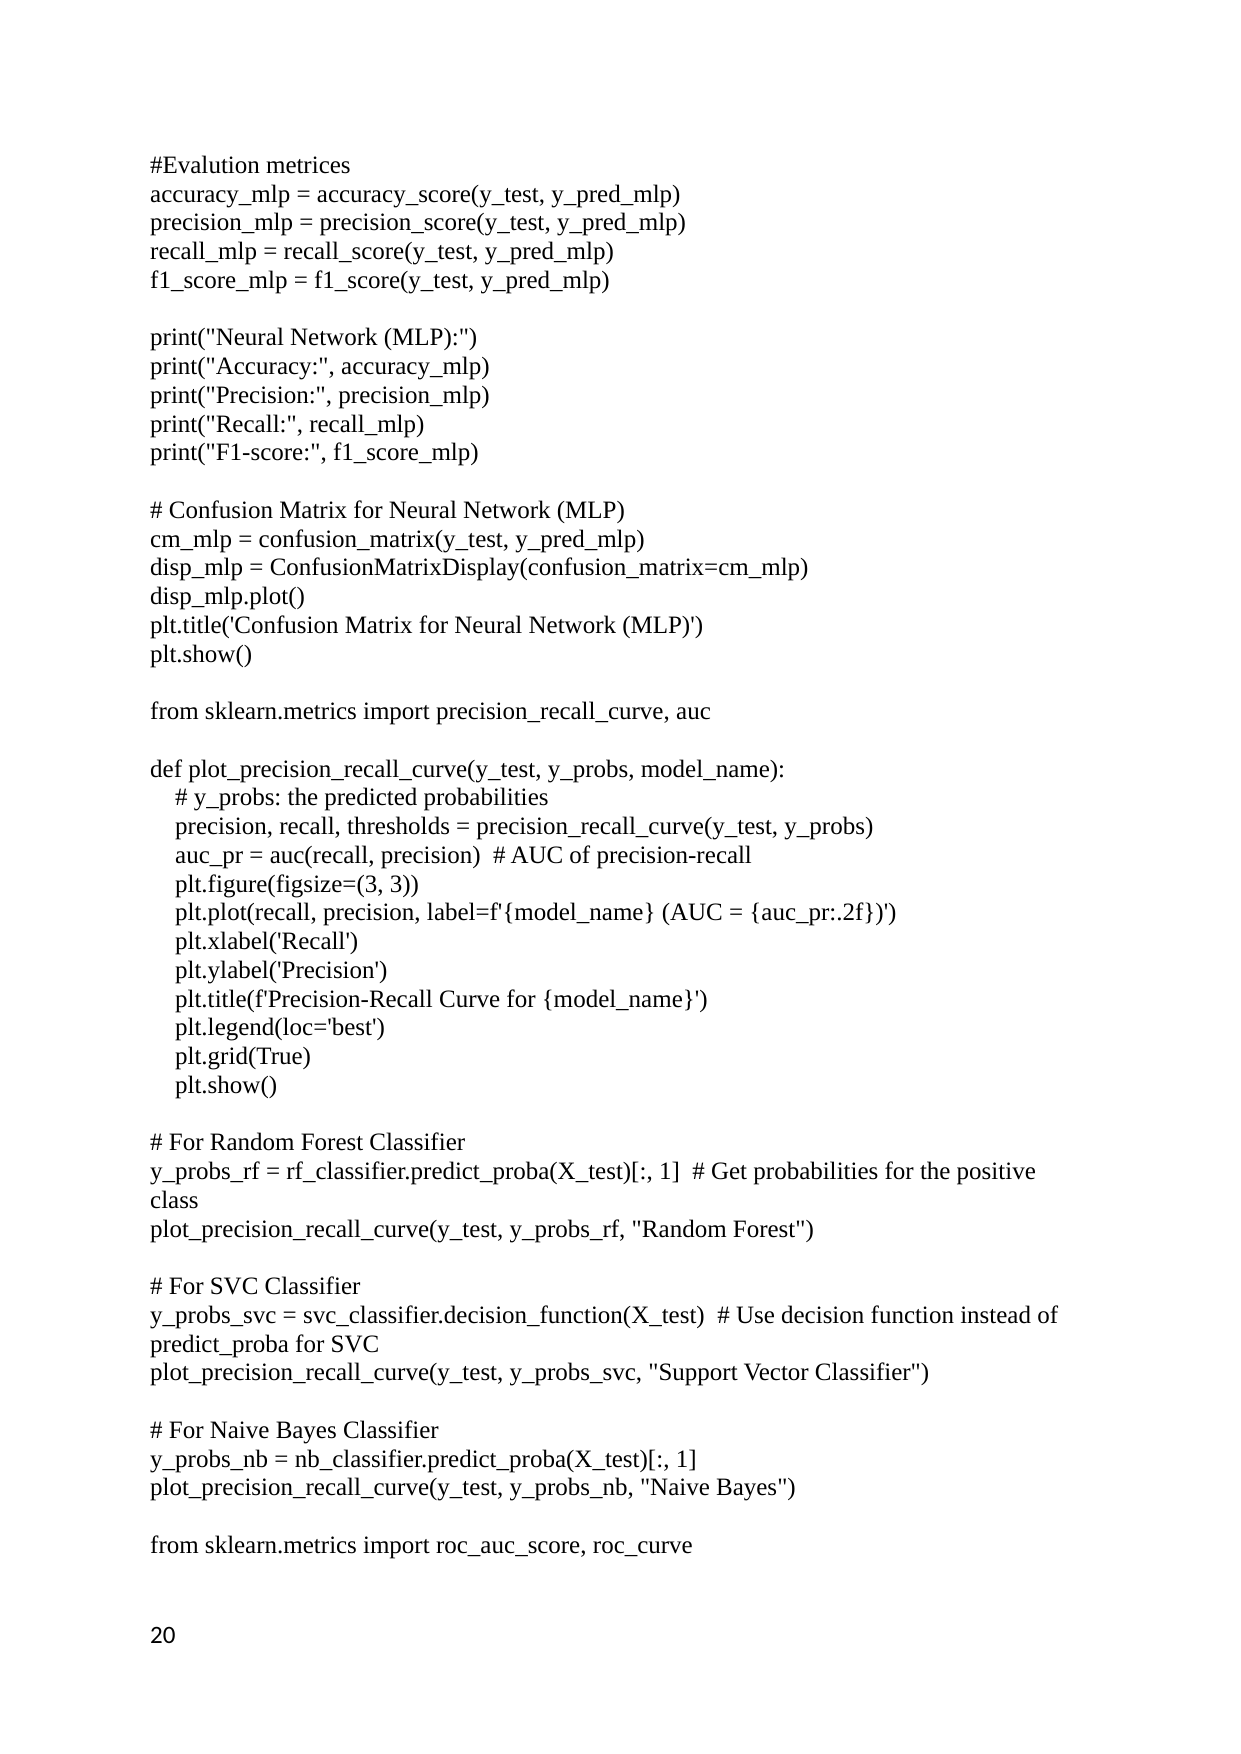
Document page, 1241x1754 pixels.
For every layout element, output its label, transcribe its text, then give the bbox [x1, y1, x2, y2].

text plt.xlabel('Recall') [150, 926, 1090, 955]
text # For Naive Bayes Classifier [150, 1415, 1090, 1444]
text precision_mlp = precision_score(y_test, y_pred_mlp) [150, 207, 1090, 236]
text plt.plot(recall, precision, label=f'{model_name} (AUC = {auc_pr:.2f})') [150, 897, 1090, 926]
text y_probs_rf = rf_classifier.predict_proba(X_test)[:, 1] # Get probabilities for the positive class [150, 1156, 1090, 1214]
text plt.legend(loc='best') [150, 1012, 1090, 1041]
text print("Accuracy:", accuracy_mlp) [150, 351, 1090, 380]
text plt.ylabel('Precision') [150, 955, 1090, 984]
text plot_precision_recall_curve(y_test, y_probs_nb, "Naive Bayes") [150, 1472, 1090, 1501]
text cm_mlp = confusion_matrix(y_test, y_pred_mlp) [150, 524, 1090, 552]
text # For SVC Classifier [150, 1271, 1090, 1300]
text plt.show() [150, 639, 1090, 667]
text plt.title('Confusion Matrix for Neural Network (MLP)') [150, 610, 1090, 639]
text auc_pr = auc(recall, precision) # AUC of precision-recall [150, 840, 1090, 869]
text print("Precision:", precision_mlp) [150, 380, 1090, 409]
text plot_precision_recall_curve(y_test, y_probs_rf, "Random Forest") [150, 1214, 1090, 1242]
text recall_mlp = recall_score(y_test, y_pred_mlp) [150, 236, 1090, 265]
text disp_mlp = ConfusionMatrixDisplay(confusion_matrix=cm_mlp) [150, 552, 1090, 581]
text def plot_precision_recall_curve(y_test, y_probs, model_name): [150, 754, 1090, 782]
text disp_mlp.plot() [150, 581, 1090, 610]
text y_probs_svc = svc_classifier.decision_function(X_test) # Use decision function instead of predict_proba for SVC [150, 1300, 1090, 1357]
text plot_precision_recall_curve(y_test, y_probs_svc, "Support Vector Classifier") [150, 1357, 1090, 1386]
text print("Recall:", recall_mlp) [150, 409, 1090, 437]
text # For Random Forest Classifier [150, 1127, 1090, 1156]
text print("Neural Network (MLP):") [150, 322, 1090, 351]
text # Confusion Matrix for Neural Network (MLP) [150, 495, 1090, 524]
text #Evalution metrices [150, 150, 1090, 179]
text y_probs_nb = nb_classifier.predict_proba(X_test)[:, 1] [150, 1444, 1090, 1472]
text plt.grid(True) [150, 1041, 1090, 1070]
text plt.figure(figsize=(3, 3)) [150, 869, 1090, 897]
text f1_score_mlp = f1_score(y_test, y_pred_mlp) [150, 265, 1090, 294]
text accuracy_mlp = accuracy_score(y_test, y_pred_mlp) [150, 179, 1090, 207]
text plt.title(f'Precision-Recall Curve for {model_name}') [150, 984, 1090, 1012]
text precision, recall, thresholds = precision_recall_curve(y_test, y_probs) [150, 811, 1090, 840]
text from sklearn.metrics import roc_auc_score, roc_curve [150, 1530, 1090, 1559]
text plt.show() [150, 1070, 1090, 1099]
text # y_probs: the predicted probabilities [150, 782, 1090, 811]
text from sklearn.metrics import precision_recall_curve, auc [150, 696, 1090, 725]
text print("F1-score:", f1_score_mlp) [150, 437, 1090, 466]
